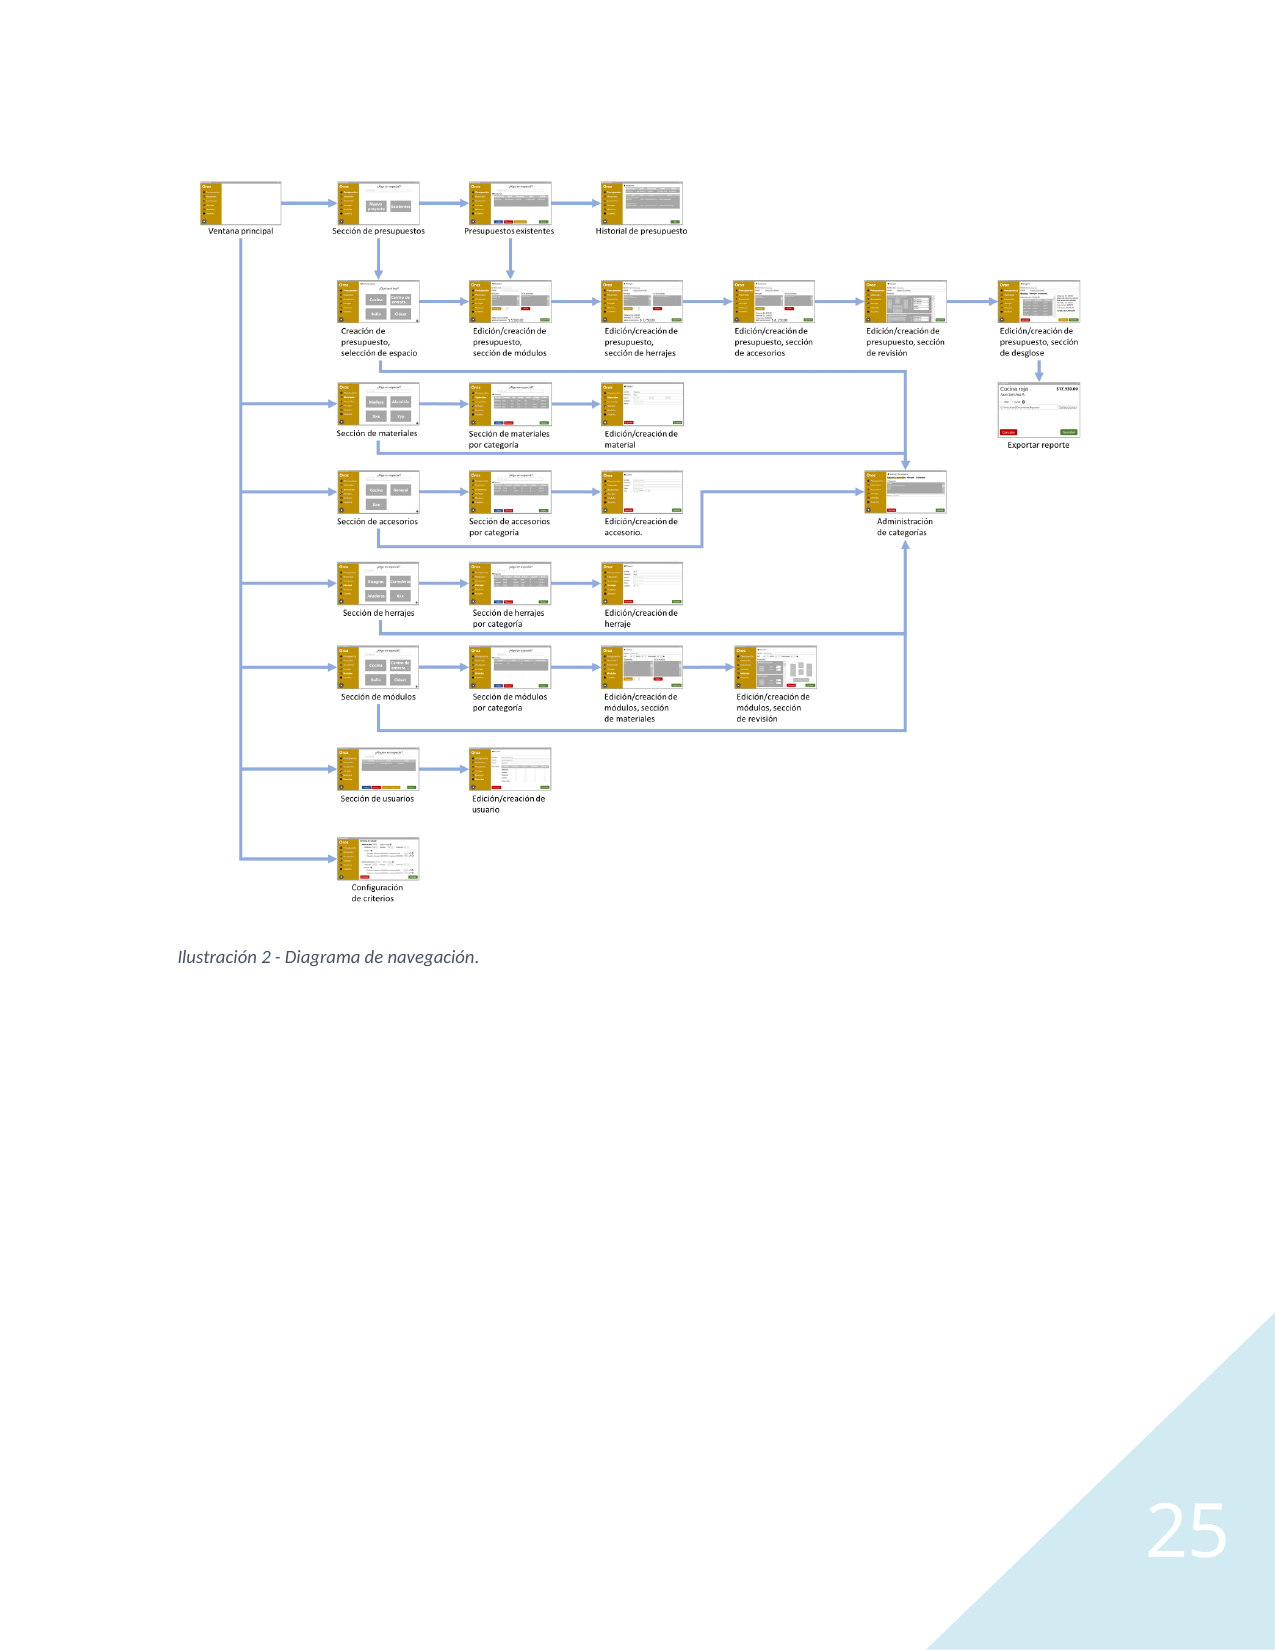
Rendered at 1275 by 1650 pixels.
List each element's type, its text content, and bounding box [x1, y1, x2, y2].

text Ilustración 2 - Diagrama de navegación. [177, 946, 1098, 968]
picture [177, 147, 1098, 927]
